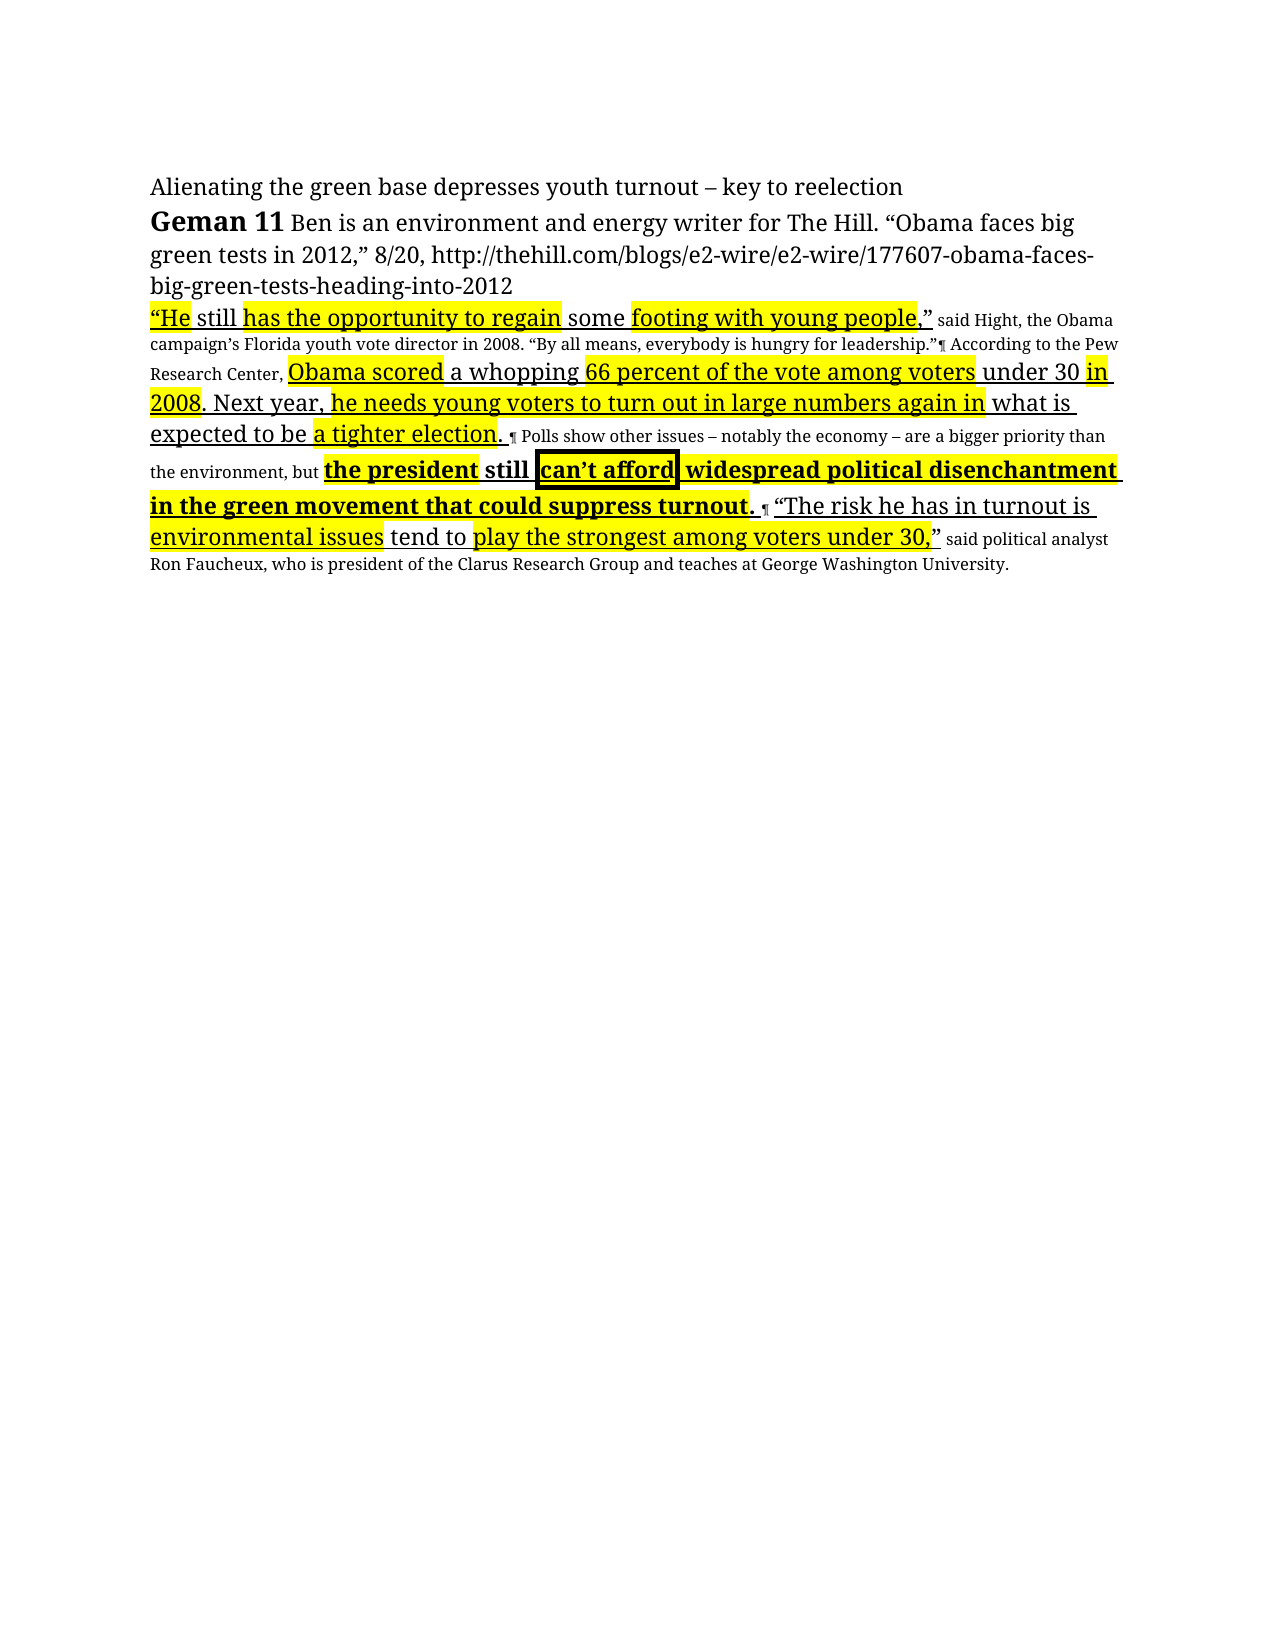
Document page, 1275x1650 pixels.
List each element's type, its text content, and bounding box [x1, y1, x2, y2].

text “He still has the opportunity to regain some footing with young people,” said Hight, the Obama campaign’s Florida youth vote director in 2008. “By all means, everybody is hungry for leadership.”¶ According to the Pew Research Center, Obama scored a whopping 66 percent of the vote among voters under 30 in 2008. Next year, he needs young voters to turn out in large numbers again in what is expected to be a tighter election. ¶ Polls show other issues – notably the economy – are a bigger priority than the environment, but the president still can’t afford widespread political disenchantment in the green movement that could suppress turnout. ¶ “The risk he has in turnout is environmental issues tend to play the strongest among voters under 30,” said political analyst Ron Faucheux, who is president of the Clarus Research Group and teaches at George Washington University. [150, 301, 1125, 575]
subtitle Alienating the green base depresses youth turnout – key to reelection [150, 171, 1125, 202]
text Geman 11 Ben is an environment and energy writer for The Hill. “Obama faces big green tests in 2012,” 8/20, http://thehill.com/blogs/e2-wire/e2-wire/177607-obama-faces-big-green-tests-heading-into-2012 [150, 202, 1125, 301]
